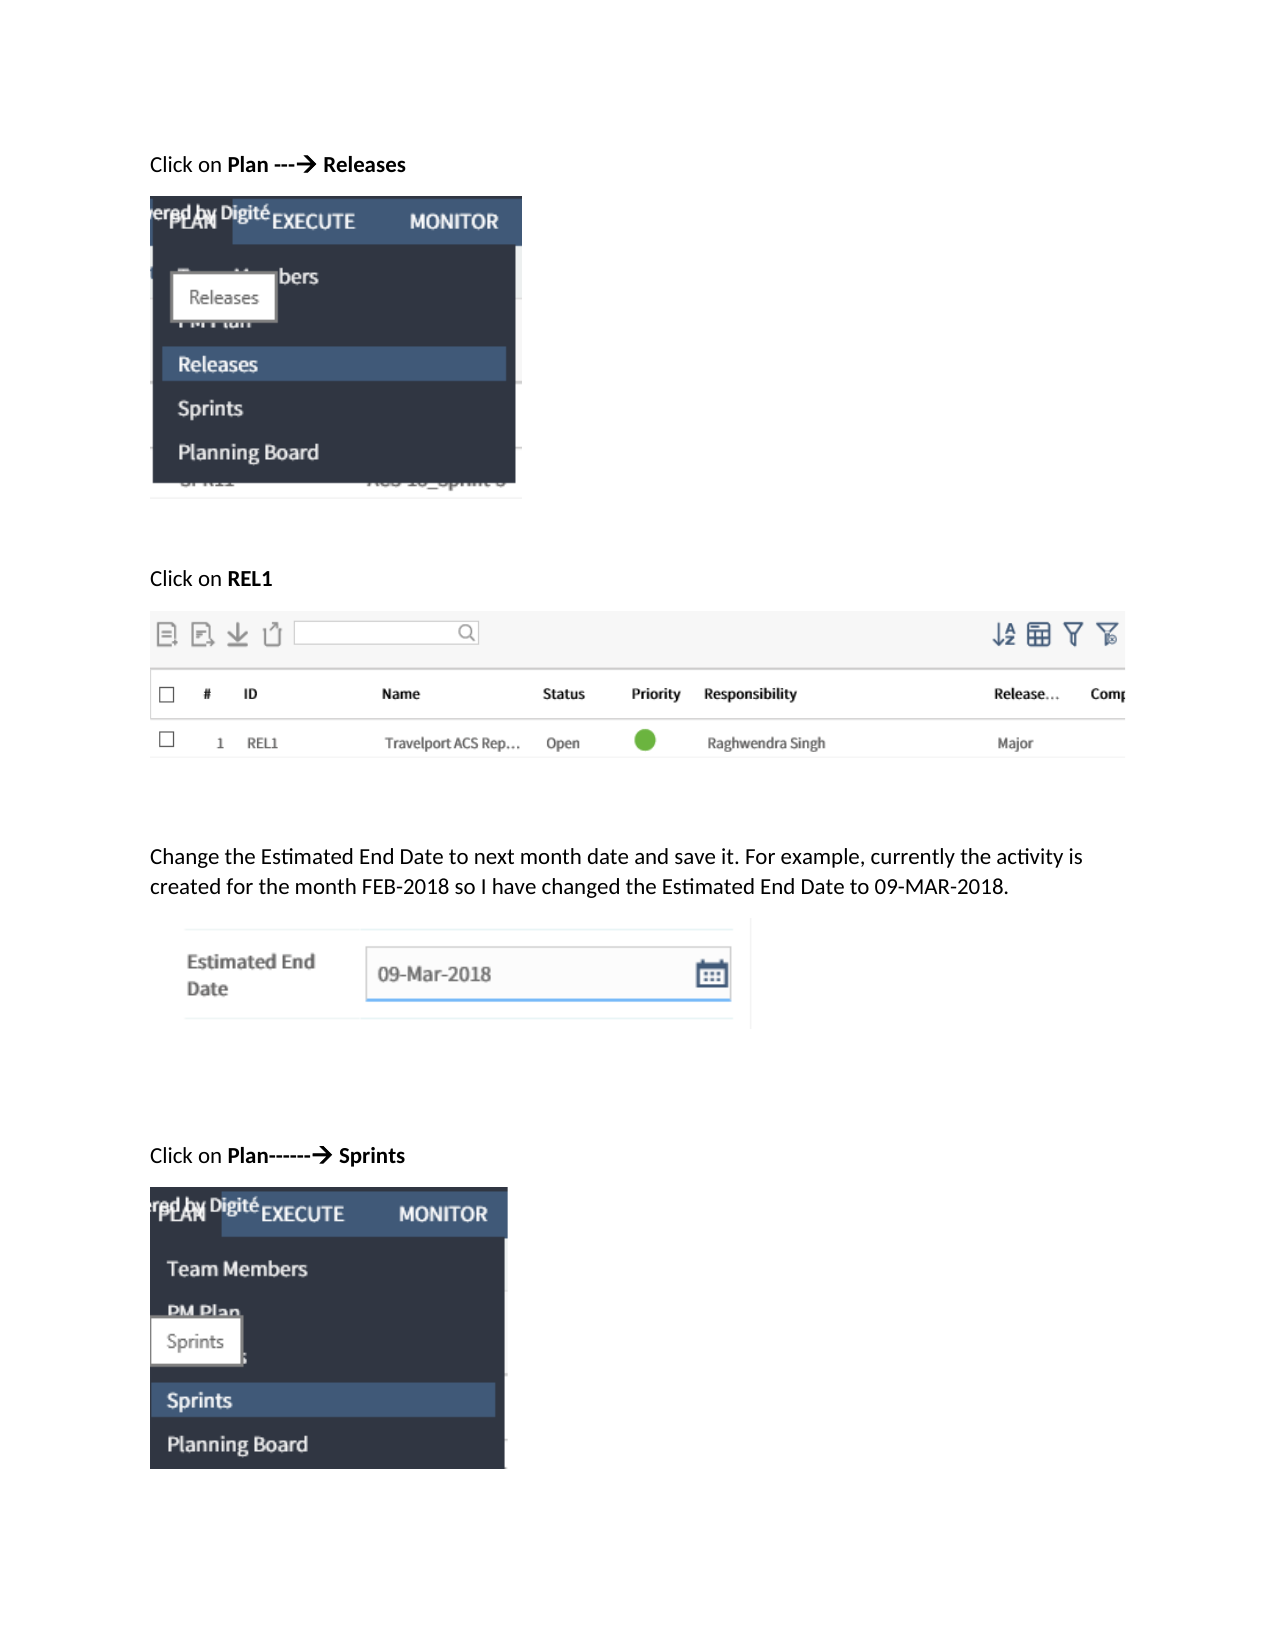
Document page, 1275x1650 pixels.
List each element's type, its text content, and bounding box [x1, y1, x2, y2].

picture [150, 196, 522, 499]
text Click on Plan --- Releases [150, 150, 1125, 178]
text Click on REL1 [150, 564, 1125, 592]
picture [150, 611, 1125, 776]
picture [150, 1187, 508, 1469]
picture [150, 918, 752, 1029]
text Click on Plan------ Sprints [150, 1141, 1125, 1169]
text Change the Estimated End Date to next month date and save it. For example, currently the activity is created for the month FEB-2018 so I have changed the Estimated End Date to 09-MAR-2018. [150, 842, 1125, 900]
